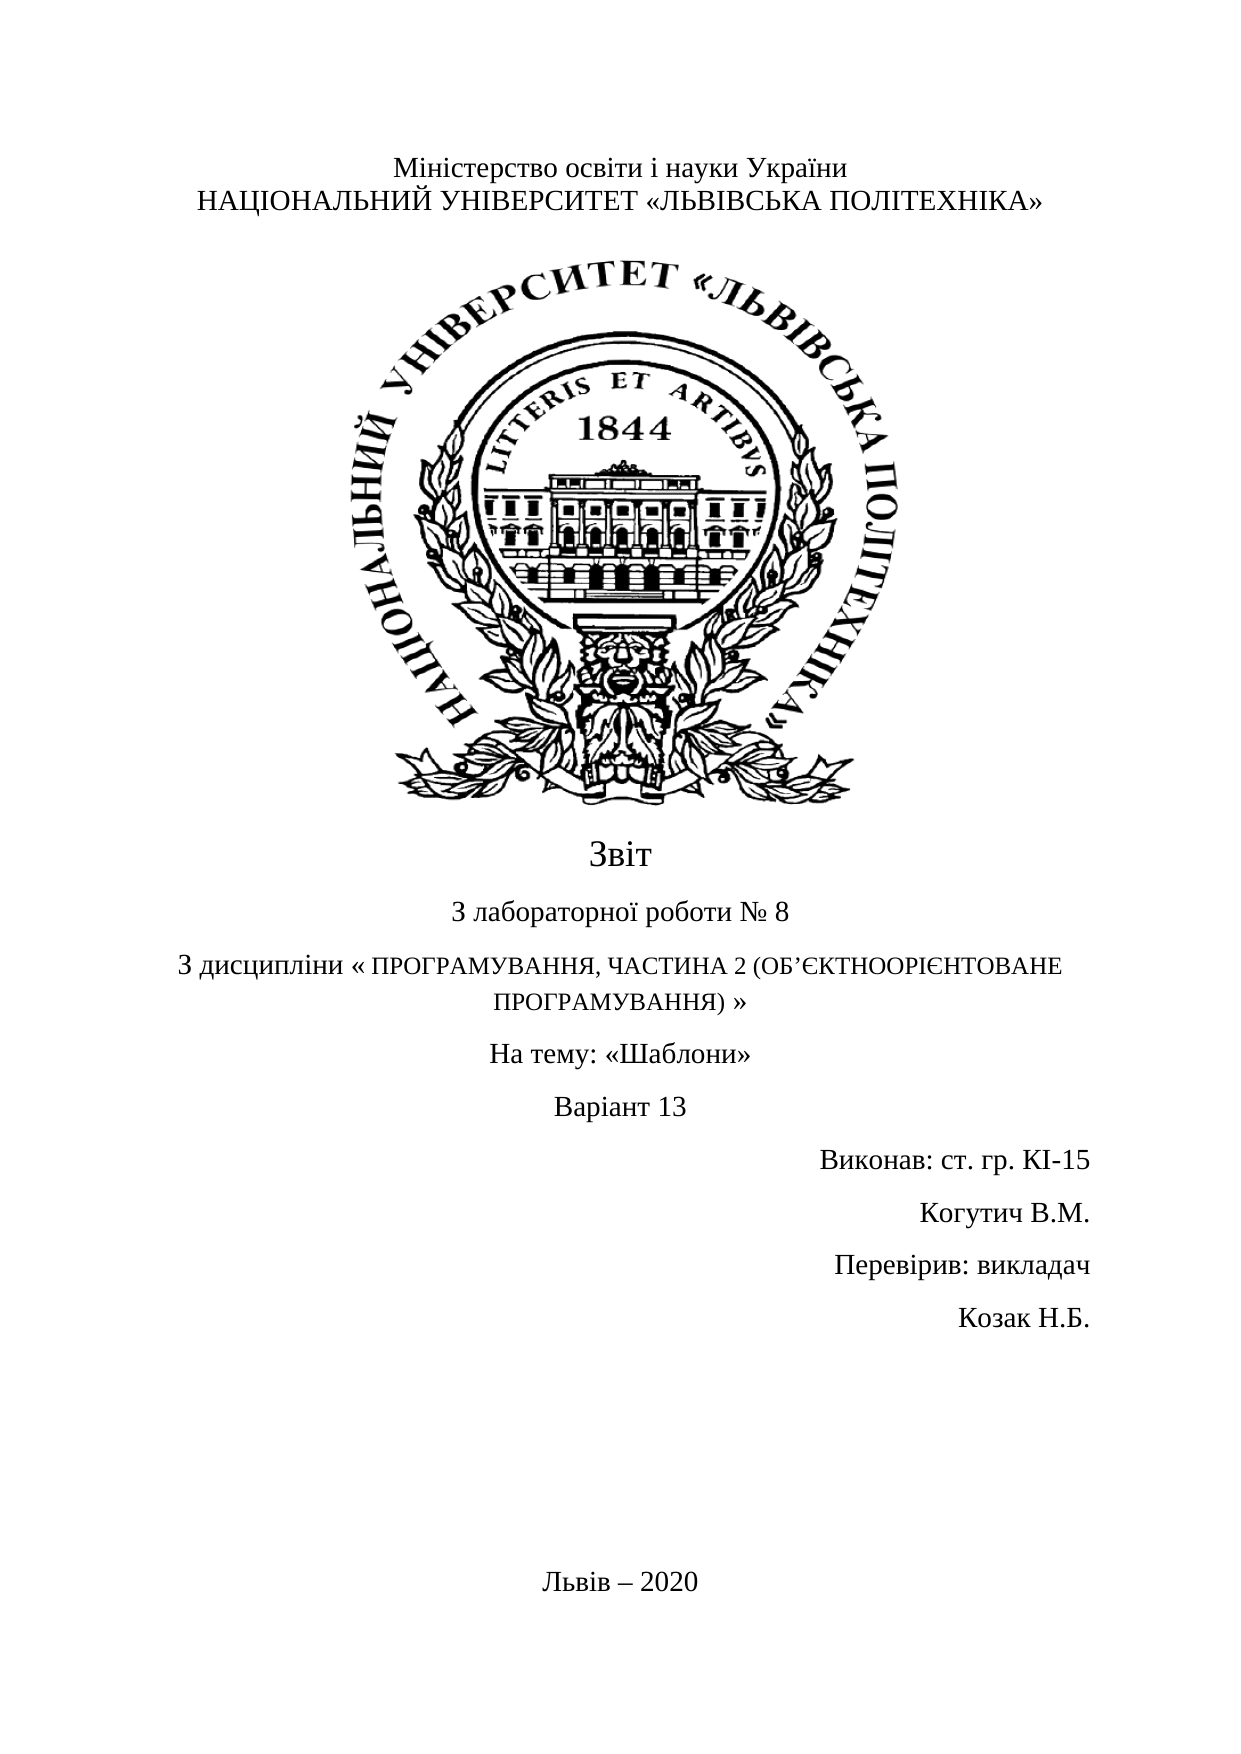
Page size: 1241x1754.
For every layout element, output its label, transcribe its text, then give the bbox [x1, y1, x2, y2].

text На тему: «Шаблони» [150, 1036, 1090, 1070]
text Львів – 2020 [150, 1564, 1090, 1598]
text З лабораторної роботи № 8 [150, 894, 1090, 928]
text Міністерство освіти і науки України [150, 150, 1090, 183]
picture [333, 250, 907, 813]
text Звіт [150, 831, 1090, 874]
text НАЦІОНАЛЬНИЙ УНІВЕРСИТЕТ «ЛЬВІВСЬКА ПОЛІТЕХНІКА» [150, 183, 1090, 217]
text Когутич В.М. [150, 1195, 1090, 1228]
text Варіант 13 [150, 1089, 1090, 1123]
text Козак Н.Б. [150, 1300, 1090, 1334]
text Виконав: ст. гр. КІ-15 [150, 1142, 1090, 1175]
text Перевірив: викладач [150, 1247, 1090, 1281]
text З дисципліни « ПРОГРАМУВАННЯ, ЧАСТИНА 2 (ОБ’ЄКТНООРІЄНТОВАНЕ ПРОГРАМУВАННЯ) » [150, 947, 1090, 1017]
